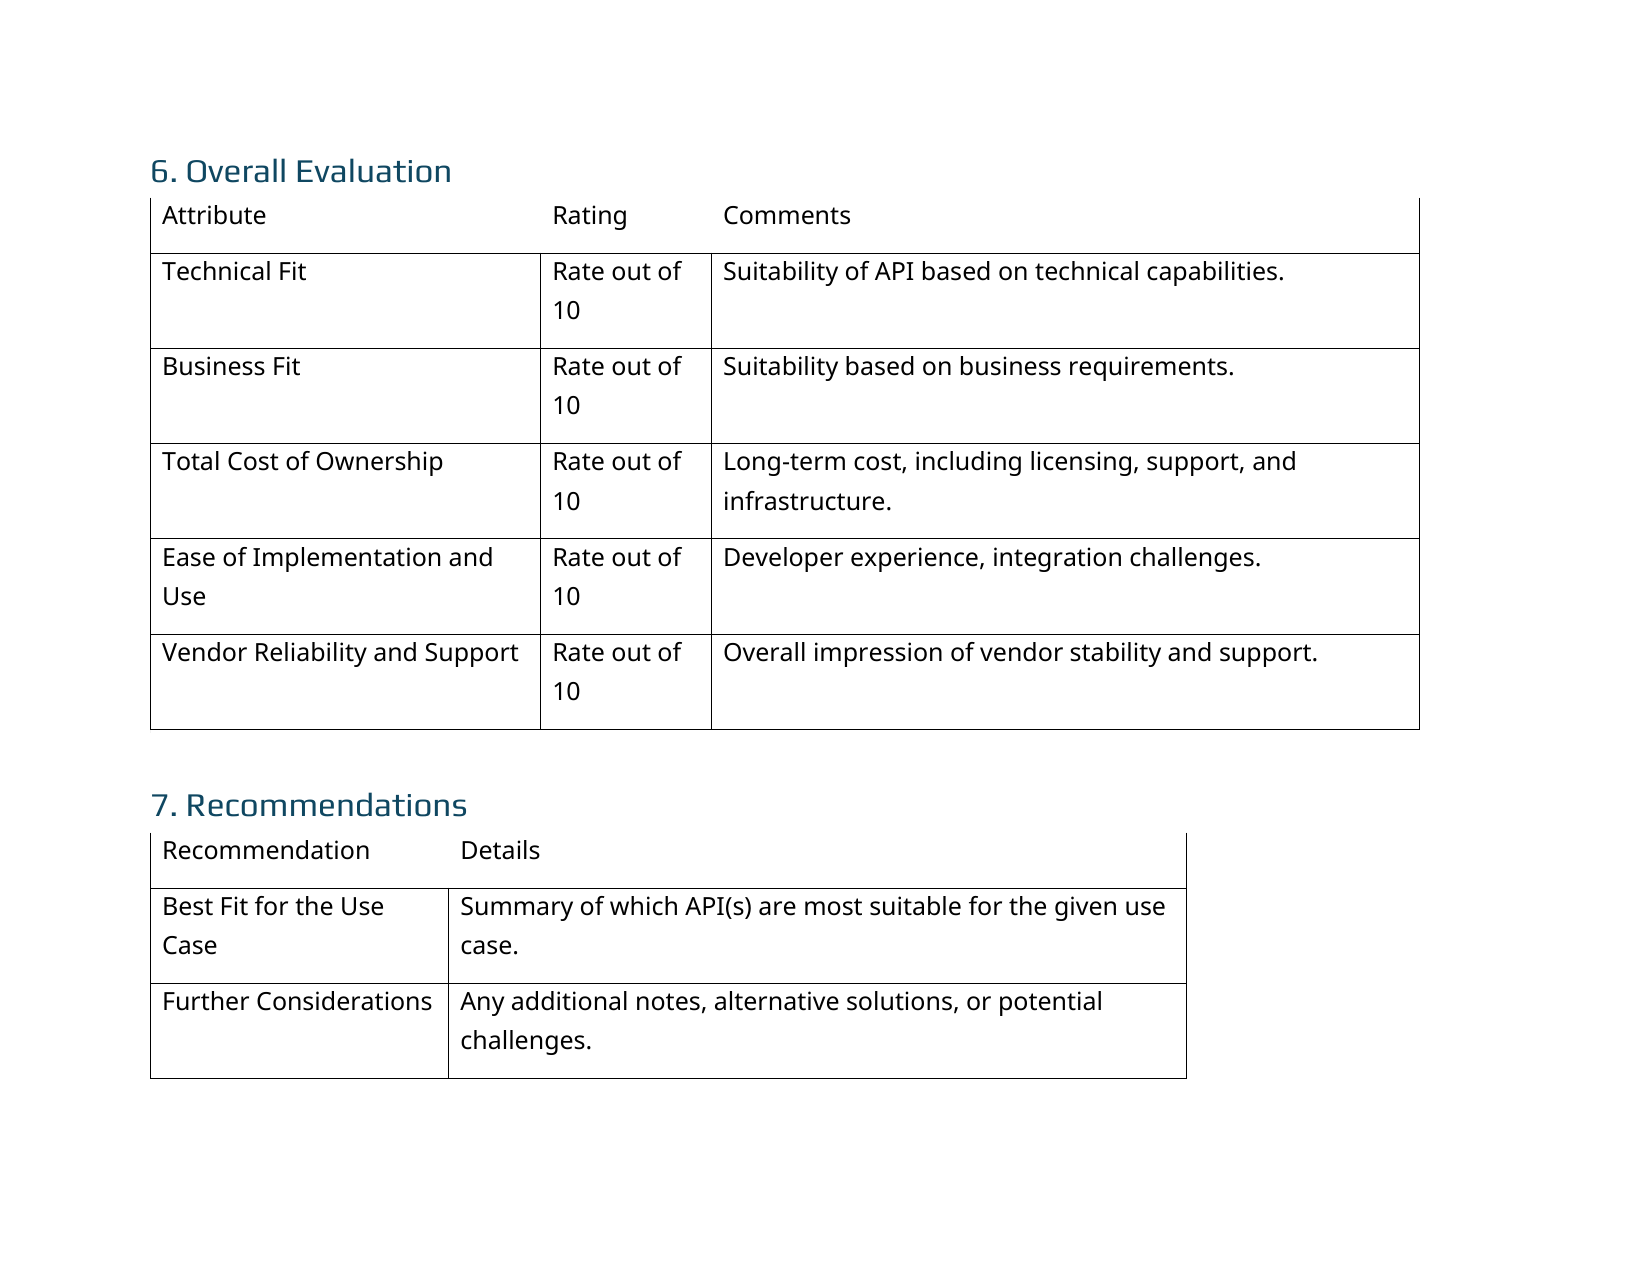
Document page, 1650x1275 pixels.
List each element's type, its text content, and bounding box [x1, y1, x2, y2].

table_cell Overall impression of vendor stability and support. [712, 635, 1419, 729]
table_cell Best Fit for the Use Case [151, 889, 448, 983]
table_cell Rate out of 10 [541, 349, 711, 443]
table_cell Rate out of 10 [541, 254, 711, 348]
table_header Details [449, 833, 1186, 887]
table_cell Rate out of 10 [541, 539, 711, 633]
table_cell Developer experience, integration challenges. [712, 539, 1419, 633]
table_cell Total Cost of Ownership [151, 444, 540, 538]
table_header Comments [712, 198, 1419, 253]
table_cell Summary of which API(s) are most suitable for the given use case. [449, 889, 1186, 983]
table_cell Vendor Reliability and Support [151, 635, 540, 729]
subtitle 7. Recommendations [150, 786, 1500, 824]
table_cell Suitability based on business requirements. [712, 349, 1419, 443]
table_cell Suitability of API based on technical capabilities. [712, 254, 1419, 348]
table_cell Rate out of 10 [541, 444, 711, 538]
table_cell Business Fit [151, 349, 540, 443]
table_cell Long-term cost, including licensing, support, and infrastructure. [712, 444, 1419, 538]
table_cell Technical Fit [151, 254, 540, 348]
table_cell Further Considerations [151, 984, 448, 1078]
table_cell Any additional notes, alternative solutions, or potential challenges. [449, 984, 1186, 1078]
table_cell Ease of Implementation and Use [151, 539, 540, 633]
table_header Rating [541, 198, 712, 253]
subtitle 6. Overall Evaluation [150, 151, 1500, 189]
table_cell Rate out of 10 [541, 635, 711, 729]
table_header Attribute [151, 198, 541, 253]
table_header Recommendation [151, 833, 449, 887]
